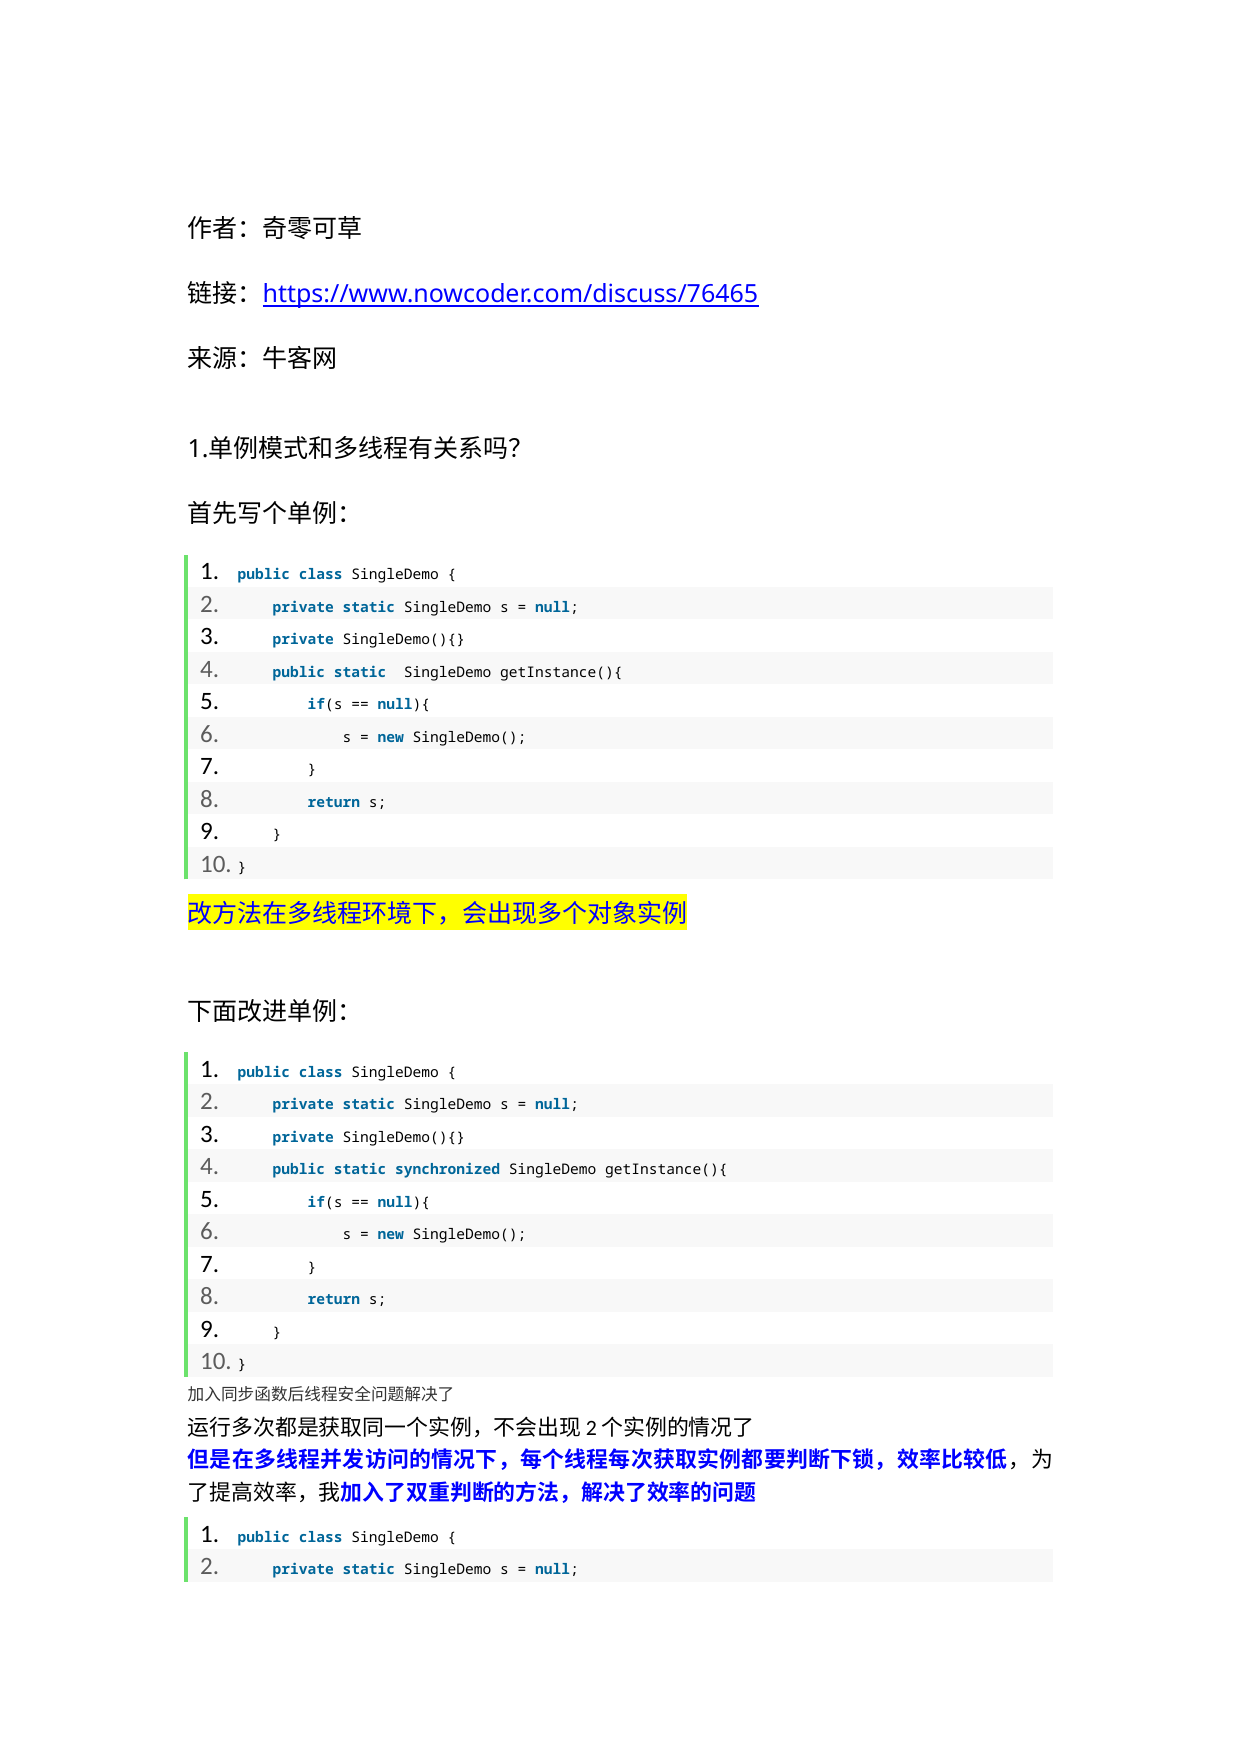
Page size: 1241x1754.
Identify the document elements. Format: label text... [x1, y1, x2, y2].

list public class SingleDemo { [188, 1052, 1053, 1084]
list } [188, 1312, 1053, 1344]
list s = new SingleDemo(); [188, 717, 1053, 749]
text 改方法在多线程环境下，会出现多个对象实例 [187, 879, 1053, 944]
list public class SingleDemo { [184, 554, 1053, 587]
list } [188, 814, 1053, 847]
list public static SingleDemo getInstance(){ [188, 652, 1053, 684]
text 下面改进单例： [187, 977, 1053, 1042]
list return s; [188, 1279, 1053, 1312]
list public static synchronized SingleDemo getInstance(){ [188, 1149, 1053, 1182]
list s = new SingleDemo(); [188, 1214, 1053, 1247]
list } [188, 1247, 1053, 1279]
text 首先写个单例： [187, 479, 1053, 544]
text 作者：奇零可草 链接：https://www.nowcoder.com/discuss/76465 来源：牛客网 [187, 194, 1053, 389]
list private static SingleDemo s = null; [188, 1549, 1053, 1582]
text 1.单例模式和多线程有关系吗？ [187, 414, 1053, 479]
list } [188, 1344, 1053, 1377]
list } [188, 847, 1053, 879]
list } [188, 749, 1053, 782]
list return s; [188, 782, 1053, 814]
text 运行多次都是获取同一个实例，不会出现2个实例的情况了 [187, 1409, 1053, 1442]
list private SingleDemo(){} [188, 1117, 1053, 1149]
text 加入同步函数后线程安全问题解决了 [187, 1377, 1053, 1409]
list if(s == null){ [188, 684, 1053, 717]
list if(s == null){ [188, 1182, 1053, 1214]
list private static SingleDemo s = null; [188, 1084, 1053, 1117]
text 但是在多线程并发访问的情况下，每个线程每次获取实例都要判断下锁，效率比较低，为了提高效率，我加入了双重判断的方法，解决了效率的问题 [187, 1442, 1053, 1507]
list public class SingleDemo { [188, 1517, 1053, 1549]
list private SingleDemo(){} [188, 619, 1053, 652]
list private static SingleDemo s = null; [188, 587, 1053, 619]
